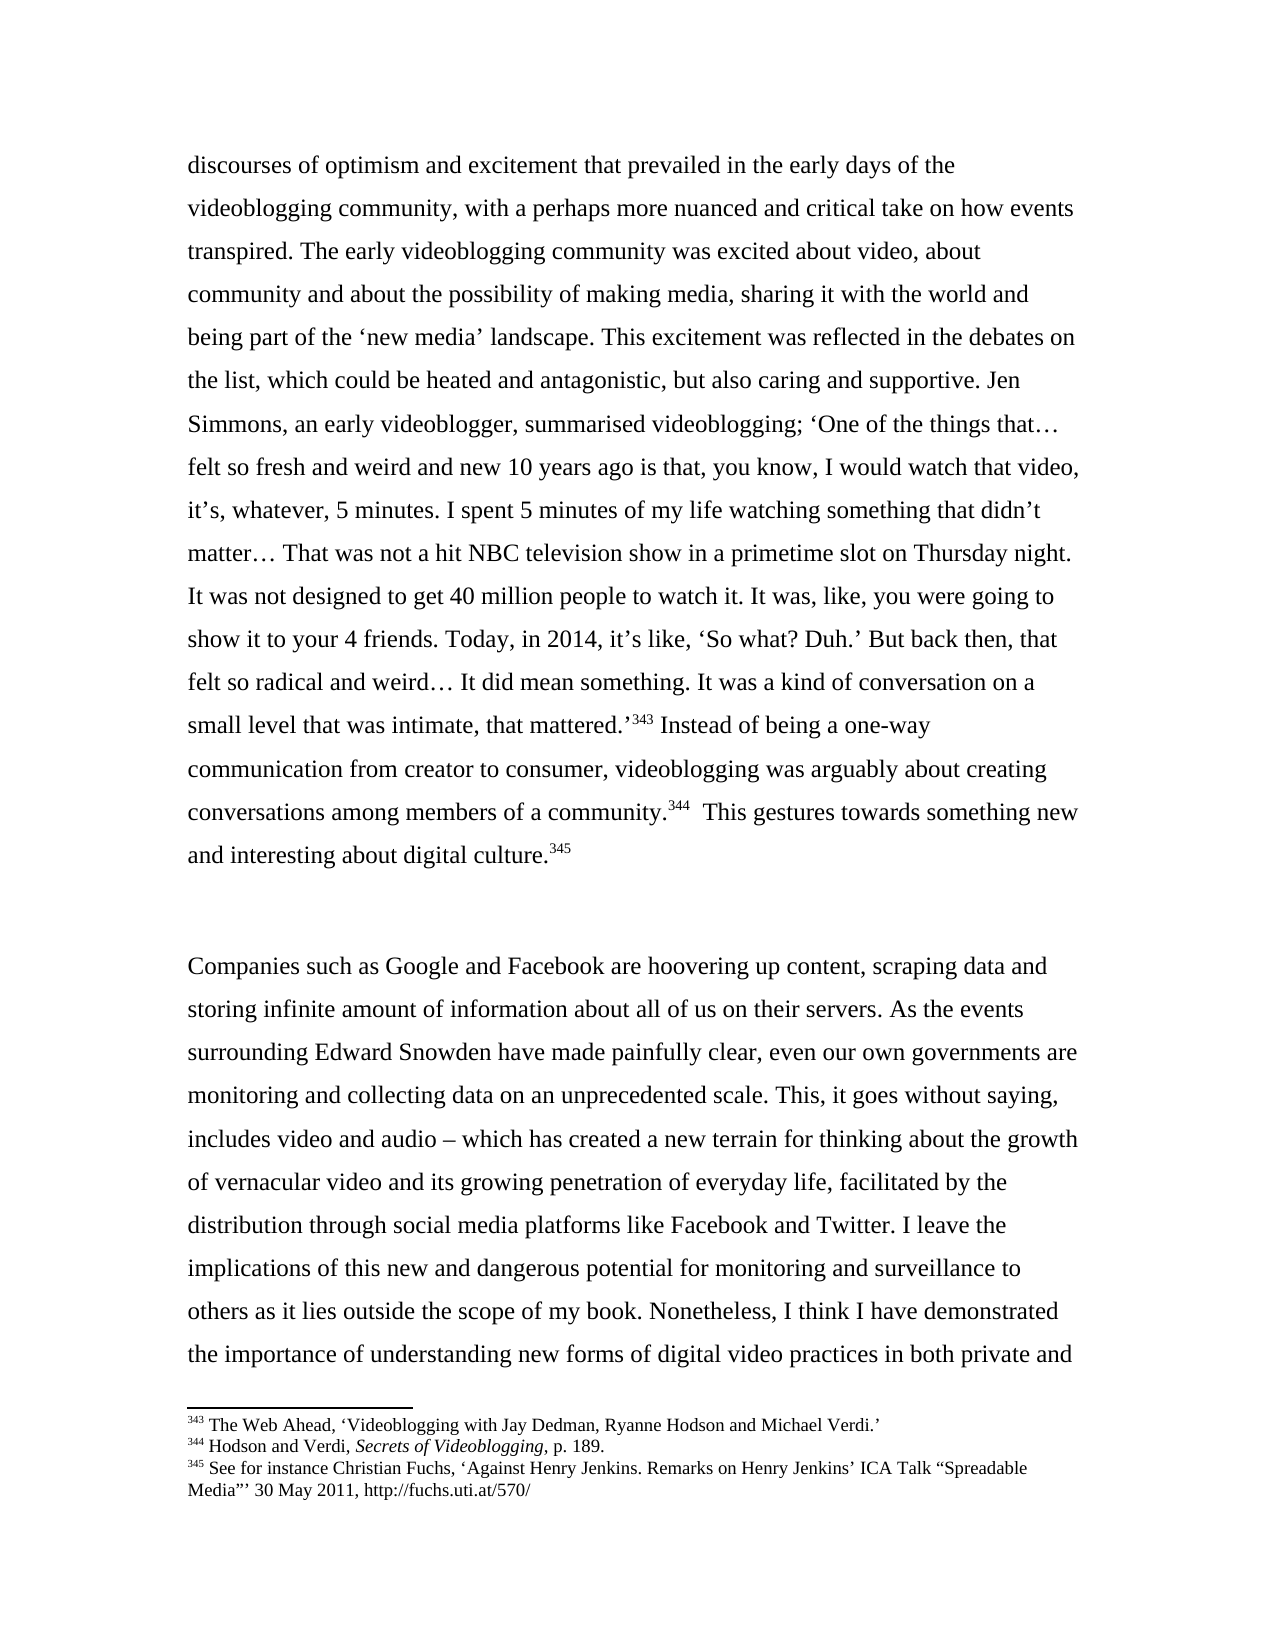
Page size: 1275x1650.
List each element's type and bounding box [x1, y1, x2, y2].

text [187, 150, 1087, 869]
text [187, 951, 1087, 1368]
